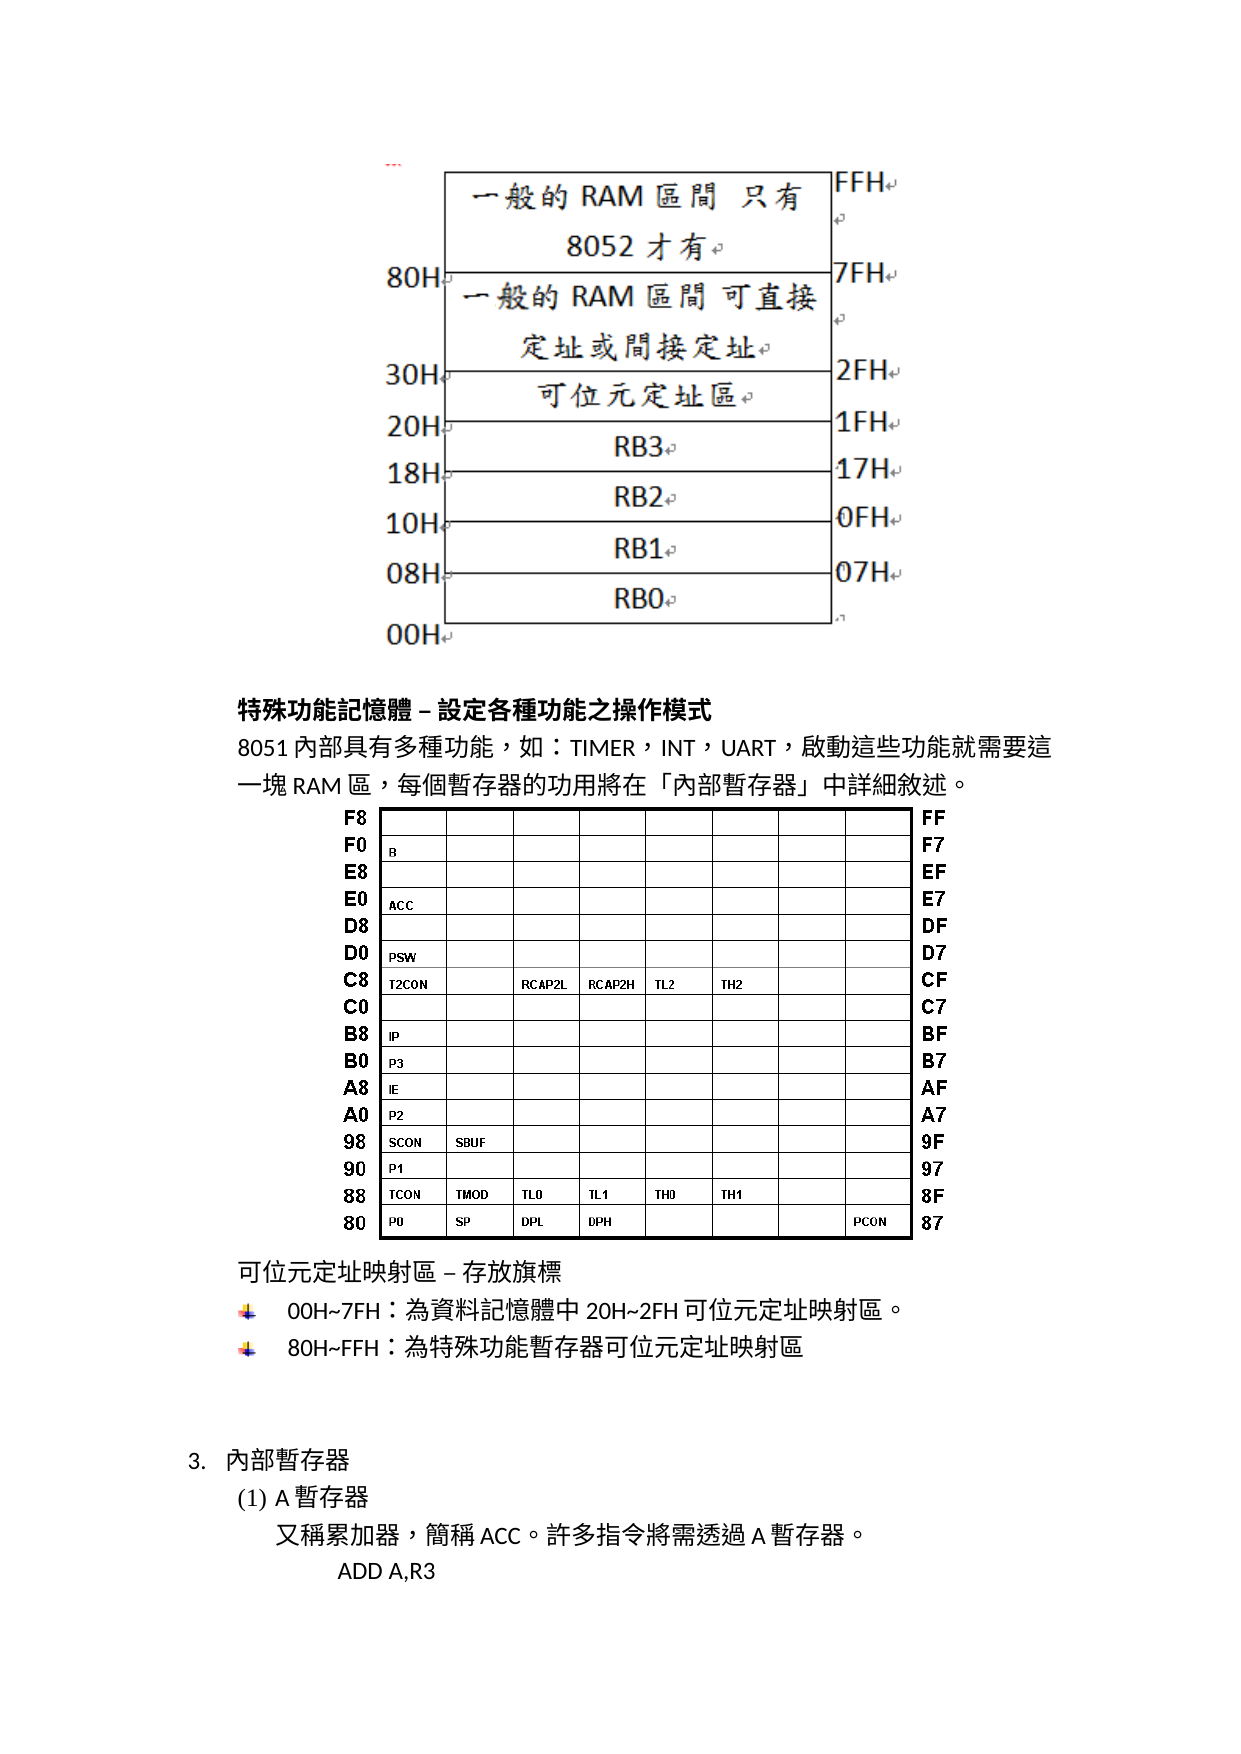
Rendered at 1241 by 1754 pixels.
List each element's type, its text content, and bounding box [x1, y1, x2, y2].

list 又稱累加器，簡稱ACC。許多指令將需透過A暫存器。 [275, 1514, 1053, 1552]
list ADD A,R3 [325, 1552, 1053, 1589]
picture [238, 1302, 256, 1320]
list 80H~FFH：為特殊功能暫存器可位元定址映射區 [237, 1327, 1053, 1364]
picture [238, 1340, 256, 1357]
list 00H~7FH：為資料記憶體中20H~2FH可位元定址映射區。 [237, 1289, 1053, 1327]
list 特殊功能記憶體 – 設定各種功能之操作模式 [237, 689, 1053, 727]
list 8051內部具有多種功能，如：TIMER，INT，UART，啟動這些功能就需要這一塊RAM區，每個暫存器的功用將在「內部暫存器」中詳細敘述。 [237, 727, 1053, 802]
list 內部暫存器 [187, 1439, 1053, 1477]
list A暫存器 [237, 1477, 1053, 1514]
picture [360, 164, 930, 651]
picture [338, 802, 952, 1245]
list 可位元定址映射區 – 存放旗標 [237, 1252, 1053, 1289]
